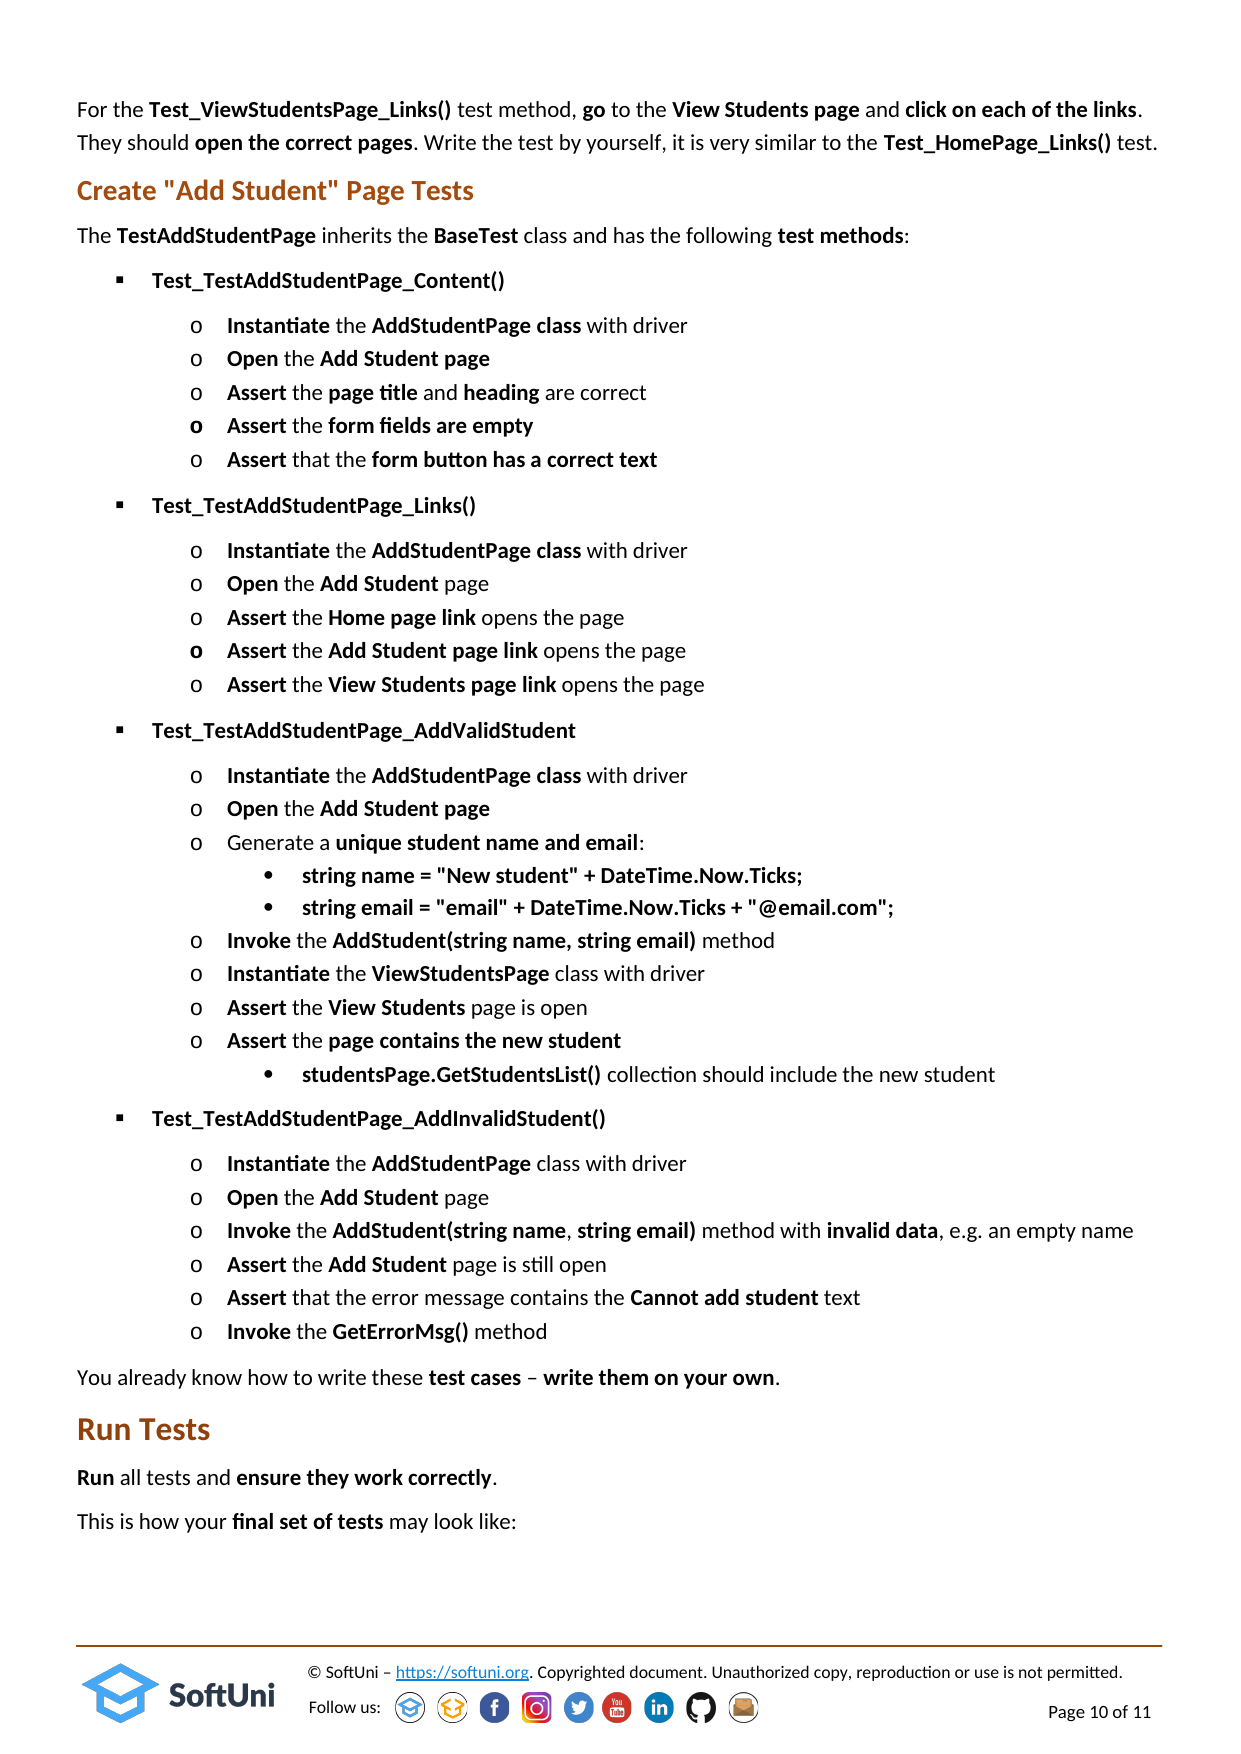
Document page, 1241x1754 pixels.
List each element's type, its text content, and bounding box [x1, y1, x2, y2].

list Test_TestAddStudentPage_AddValidStudent [114, 716, 1163, 744]
text The TestAddStudentPage inherits the BaseTest class and has the following test methods: [77, 222, 1163, 249]
list Assert the page contains the new student [189, 1026, 1163, 1056]
subtitle Run Tests [77, 1408, 1163, 1448]
text This is how your final set of tests may look like: [77, 1507, 1163, 1536]
picture [665, 1692, 674, 1701]
list Instantiate the AddStudentPage class with driver [189, 311, 1163, 340]
list Invoke the GetErrorMsg() method [189, 1317, 1163, 1346]
list Generate a unique student name and email: [189, 828, 1163, 857]
list Instantiate the AddStudentPage class with driver [189, 1149, 1163, 1178]
picture [437, 1692, 468, 1723]
list Instantiate the ViewStudentsPage class with driver [189, 959, 1163, 988]
picture [644, 1692, 653, 1701]
list string email = "email" + DateTime.Now.Ticks + "@email.com"; [264, 893, 1163, 922]
picture [479, 1692, 510, 1723]
picture [564, 1692, 594, 1723]
list Assert the Add Student page link opens the page [189, 636, 1163, 666]
picture [602, 1692, 632, 1723]
list Test_TestAddStudentPage_AddInvalidStudent() [114, 1104, 1163, 1133]
picture [75, 1658, 281, 1729]
list Assert that the error message contains the Cannot add student text [189, 1283, 1163, 1313]
picture [665, 1714, 674, 1723]
list studentsPage.GetStudentsList() collection should include the new student [264, 1060, 1163, 1088]
picture [658, 1705, 667, 1714]
list Instantiate the AddStudentPage class with driver [189, 536, 1163, 565]
list Open the Add Student page [189, 794, 1163, 823]
text You already know how to write these test cases – write them on your own. [77, 1363, 1163, 1391]
list Open the Add Student page [189, 569, 1163, 598]
list Invoke the AddStudent(string name, string email) method [189, 926, 1163, 955]
list Instantiate the AddStudentPage class with driver [189, 761, 1163, 790]
list Assert the View Students page link opens the page [189, 670, 1163, 699]
picture [644, 1714, 653, 1723]
list Assert the form fields are empty [189, 412, 1163, 441]
list Invoke the AddStudent(string name, string email) method with invalid data, e.g. an empty name [189, 1216, 1163, 1246]
list string name = "New student" + DateTime.Now.Ticks; [264, 861, 1163, 889]
list Assert the Home page link opens the page [189, 603, 1163, 632]
list Assert that the form button has a correct text [189, 445, 1163, 474]
list Assert the Add Student page is still open [189, 1250, 1163, 1279]
text For the Test_ViewStudentsPage_Links() test method, go to the View Students page and click on each of the links. They should open the correct pages. Write the test by yourself, it is very similar to the Test_HomePage_Links() test. [77, 95, 1163, 156]
list Assert the page title and heading are correct [189, 378, 1163, 407]
picture [522, 1692, 552, 1723]
list Assert the View Students page is open [189, 993, 1163, 1022]
picture [728, 1692, 759, 1723]
text Run all tests and ensure they work correctly. [77, 1463, 1163, 1491]
list Open the Add Student page [189, 1183, 1163, 1212]
picture [395, 1692, 425, 1723]
picture [686, 1692, 716, 1723]
list Test_TestAddStudentPage_Links() [114, 491, 1163, 519]
list Open the Add Student page [189, 344, 1163, 374]
subtitle Create "Add Student" Page Tests [77, 172, 1163, 208]
list Test_TestAddStudentPage_Content() [114, 266, 1163, 294]
